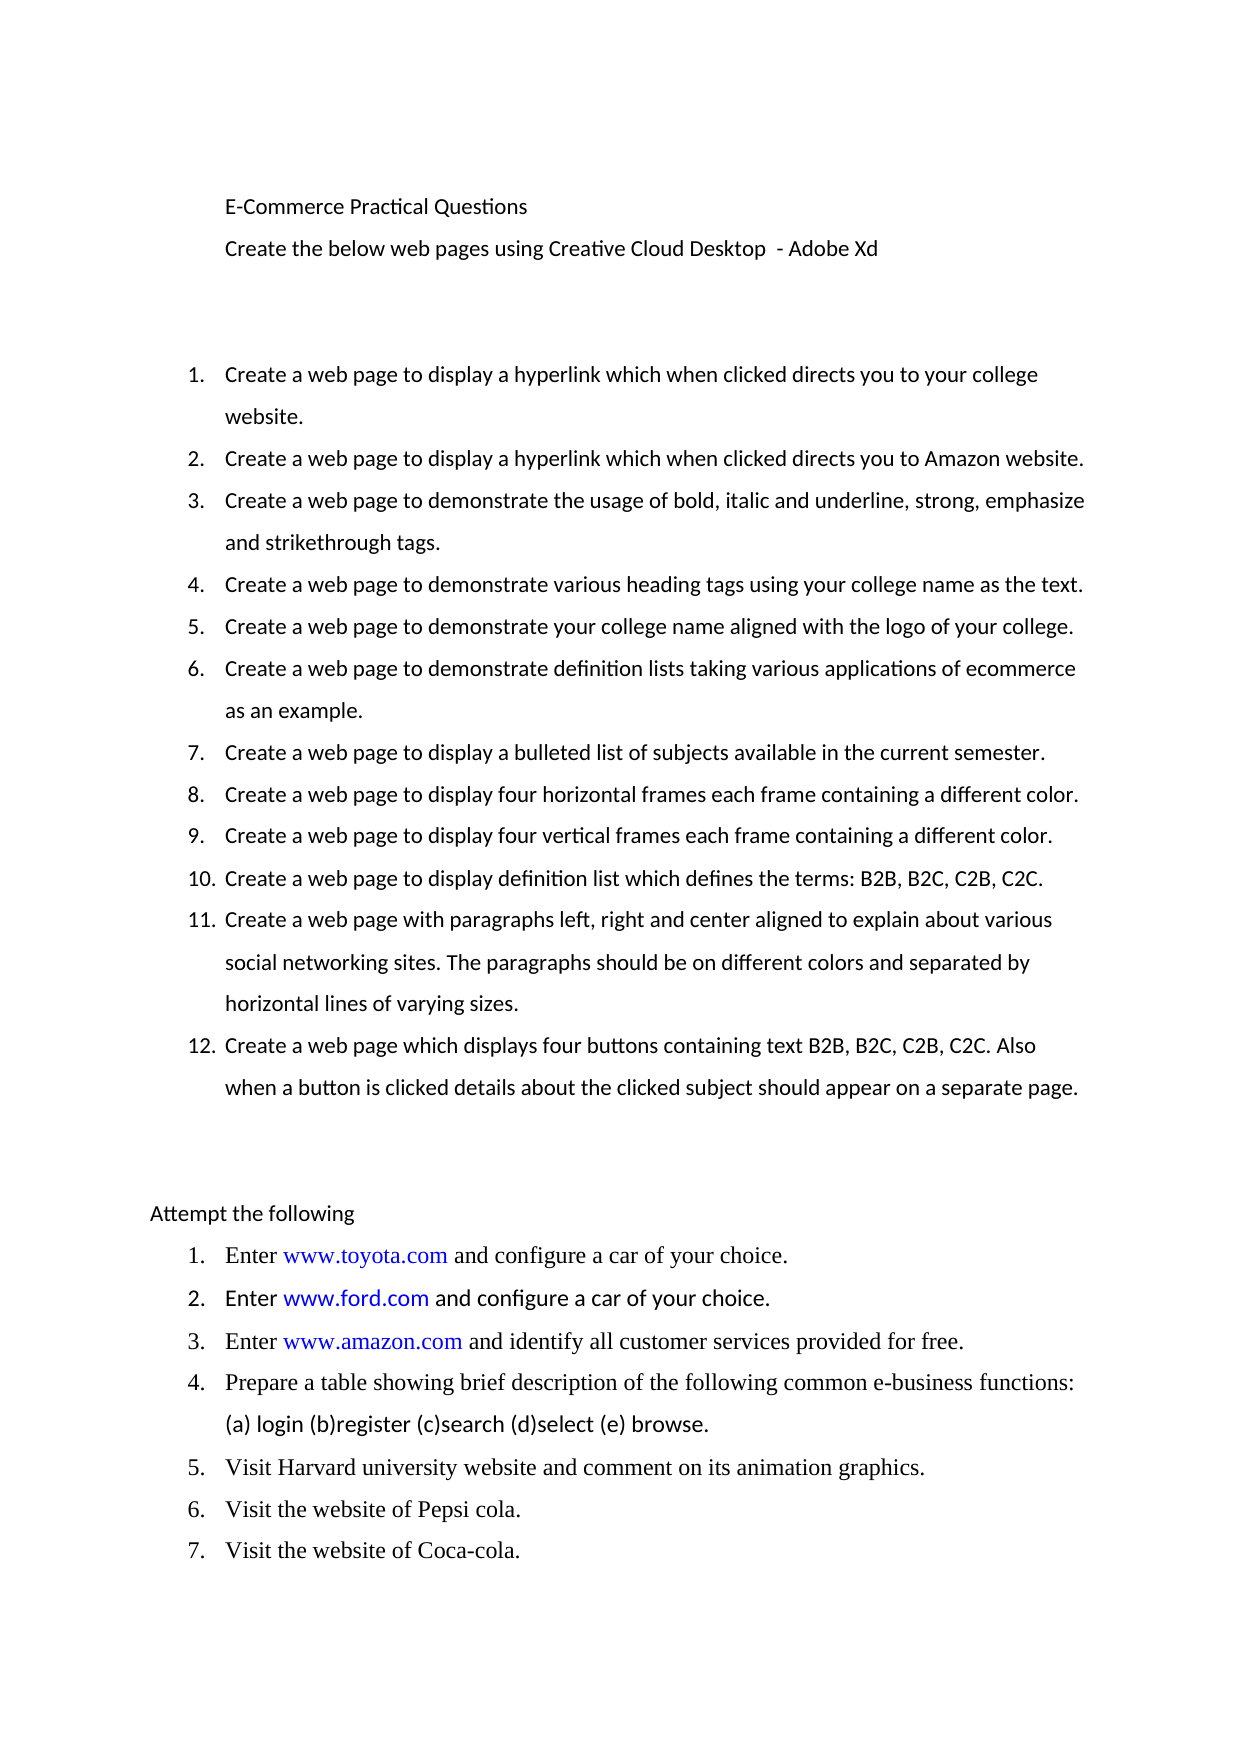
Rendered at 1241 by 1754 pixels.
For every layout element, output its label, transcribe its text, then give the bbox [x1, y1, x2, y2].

list Create a web page to demonstrate various heading tags using your college name as the text. [187, 570, 1090, 598]
list Visit Harvard university website and comment on its animation graphics. [187, 1453, 1090, 1481]
list Create a web page to demonstrate definition lists taking various applications of ecommerce as an example. [187, 654, 1090, 724]
text Attempt the following [150, 1199, 1090, 1227]
list Enter www.toyota.com and configure a car of your choice. [187, 1241, 1090, 1269]
list (a) login (b)register (c)search (d)select (e) browse. [225, 1409, 1090, 1439]
list Create a web page to display a hyperlink which when clicked directs you to Amazon website. [187, 444, 1090, 472]
list Create a web page to display a hyperlink which when clicked directs you to your college website. [187, 360, 1090, 430]
list Create a web page which displays four buttons containing text B2B, B2C, C2B, C2C. Also when a button is clicked details about the clicked subject should appear on a separate page. [187, 1032, 1090, 1102]
list Create a web page to demonstrate the usage of bold, italic and underline, strong, emphasize [187, 486, 1090, 514]
list Create a web page to display definition list which defines the terms: B2B, B2C, C2B, C2C. [187, 864, 1090, 892]
list Visit the website of Coca-cola. [187, 1536, 1090, 1563]
list Create a web page to demonstrate your college name aligned with the logo of your college. [187, 612, 1090, 640]
list Prepare a table showing brief description of the following common e-business functions: [187, 1368, 1090, 1396]
list Create a web page with paragraphs left, right and center aligned to explain about various social networking sites. The paragraphs should be on different colors and separated by horizontal lines of varying sizes. [187, 906, 1090, 1018]
list Create a web page to display a bulleted list of subjects available in the current semester. [187, 738, 1090, 766]
list Enter www.amazon.com and identify all customer services provided for free. [187, 1327, 1090, 1354]
list Enter www.ford.com and configure a car of your choice. [187, 1283, 1090, 1312]
list Visit the website of Pepsi cola. [187, 1494, 1090, 1522]
list E-Commerce Practical Questions [225, 192, 1090, 220]
list Create the below web pages using Creative Cloud Desktop - Adobe Xd [225, 234, 1090, 262]
text and strikethrough tags. [150, 528, 1090, 556]
list Create a web page to display four vertical frames each frame containing a different color. [187, 822, 1090, 850]
list Create a web page to display four horizontal frames each frame containing a different color. [187, 780, 1090, 808]
